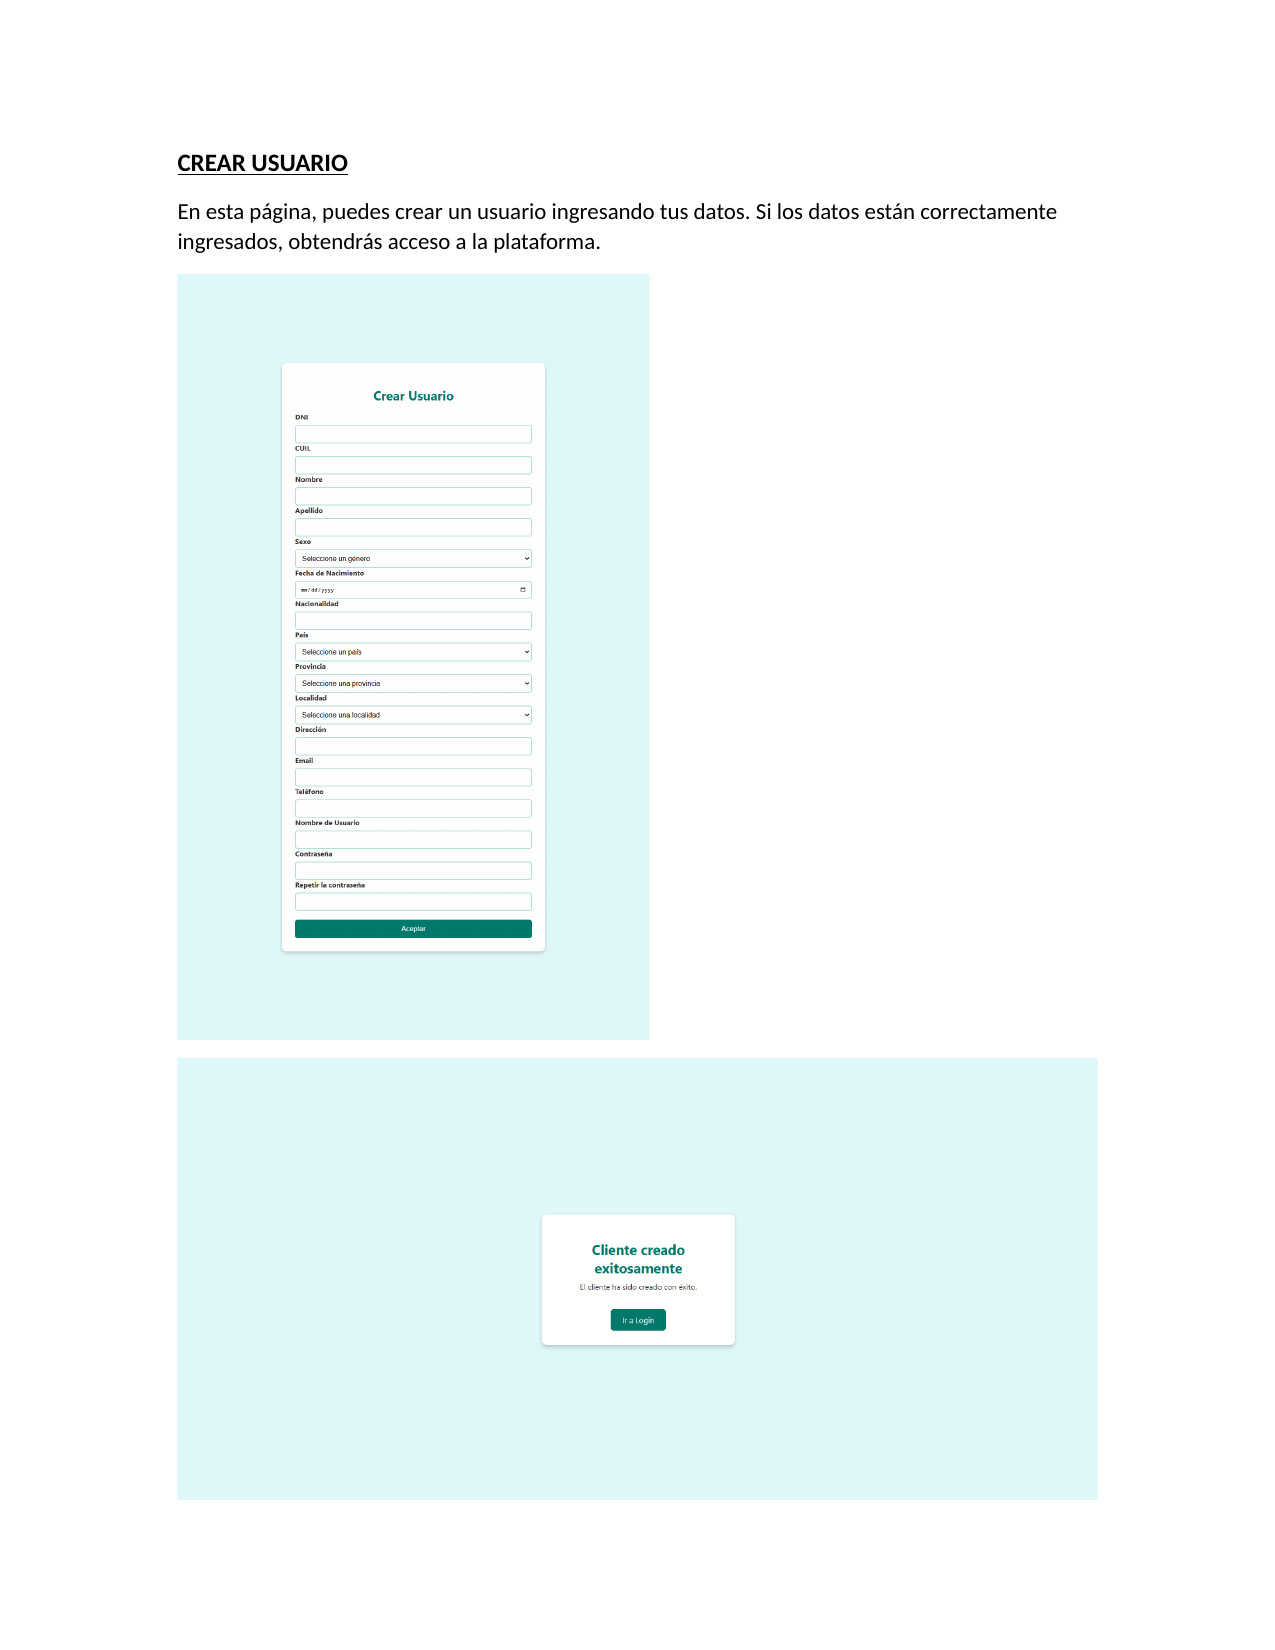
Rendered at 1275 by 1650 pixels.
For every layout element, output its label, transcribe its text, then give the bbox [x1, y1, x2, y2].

picture [177, 274, 650, 1040]
text En esta página, puedes crear un usuario ingresando tus datos. Si los datos están correctamente ingresados, obtendrás acceso a la plataforma. [177, 197, 1098, 255]
picture [177, 1058, 1098, 1500]
text CREAR USUARIO [177, 148, 1098, 178]
